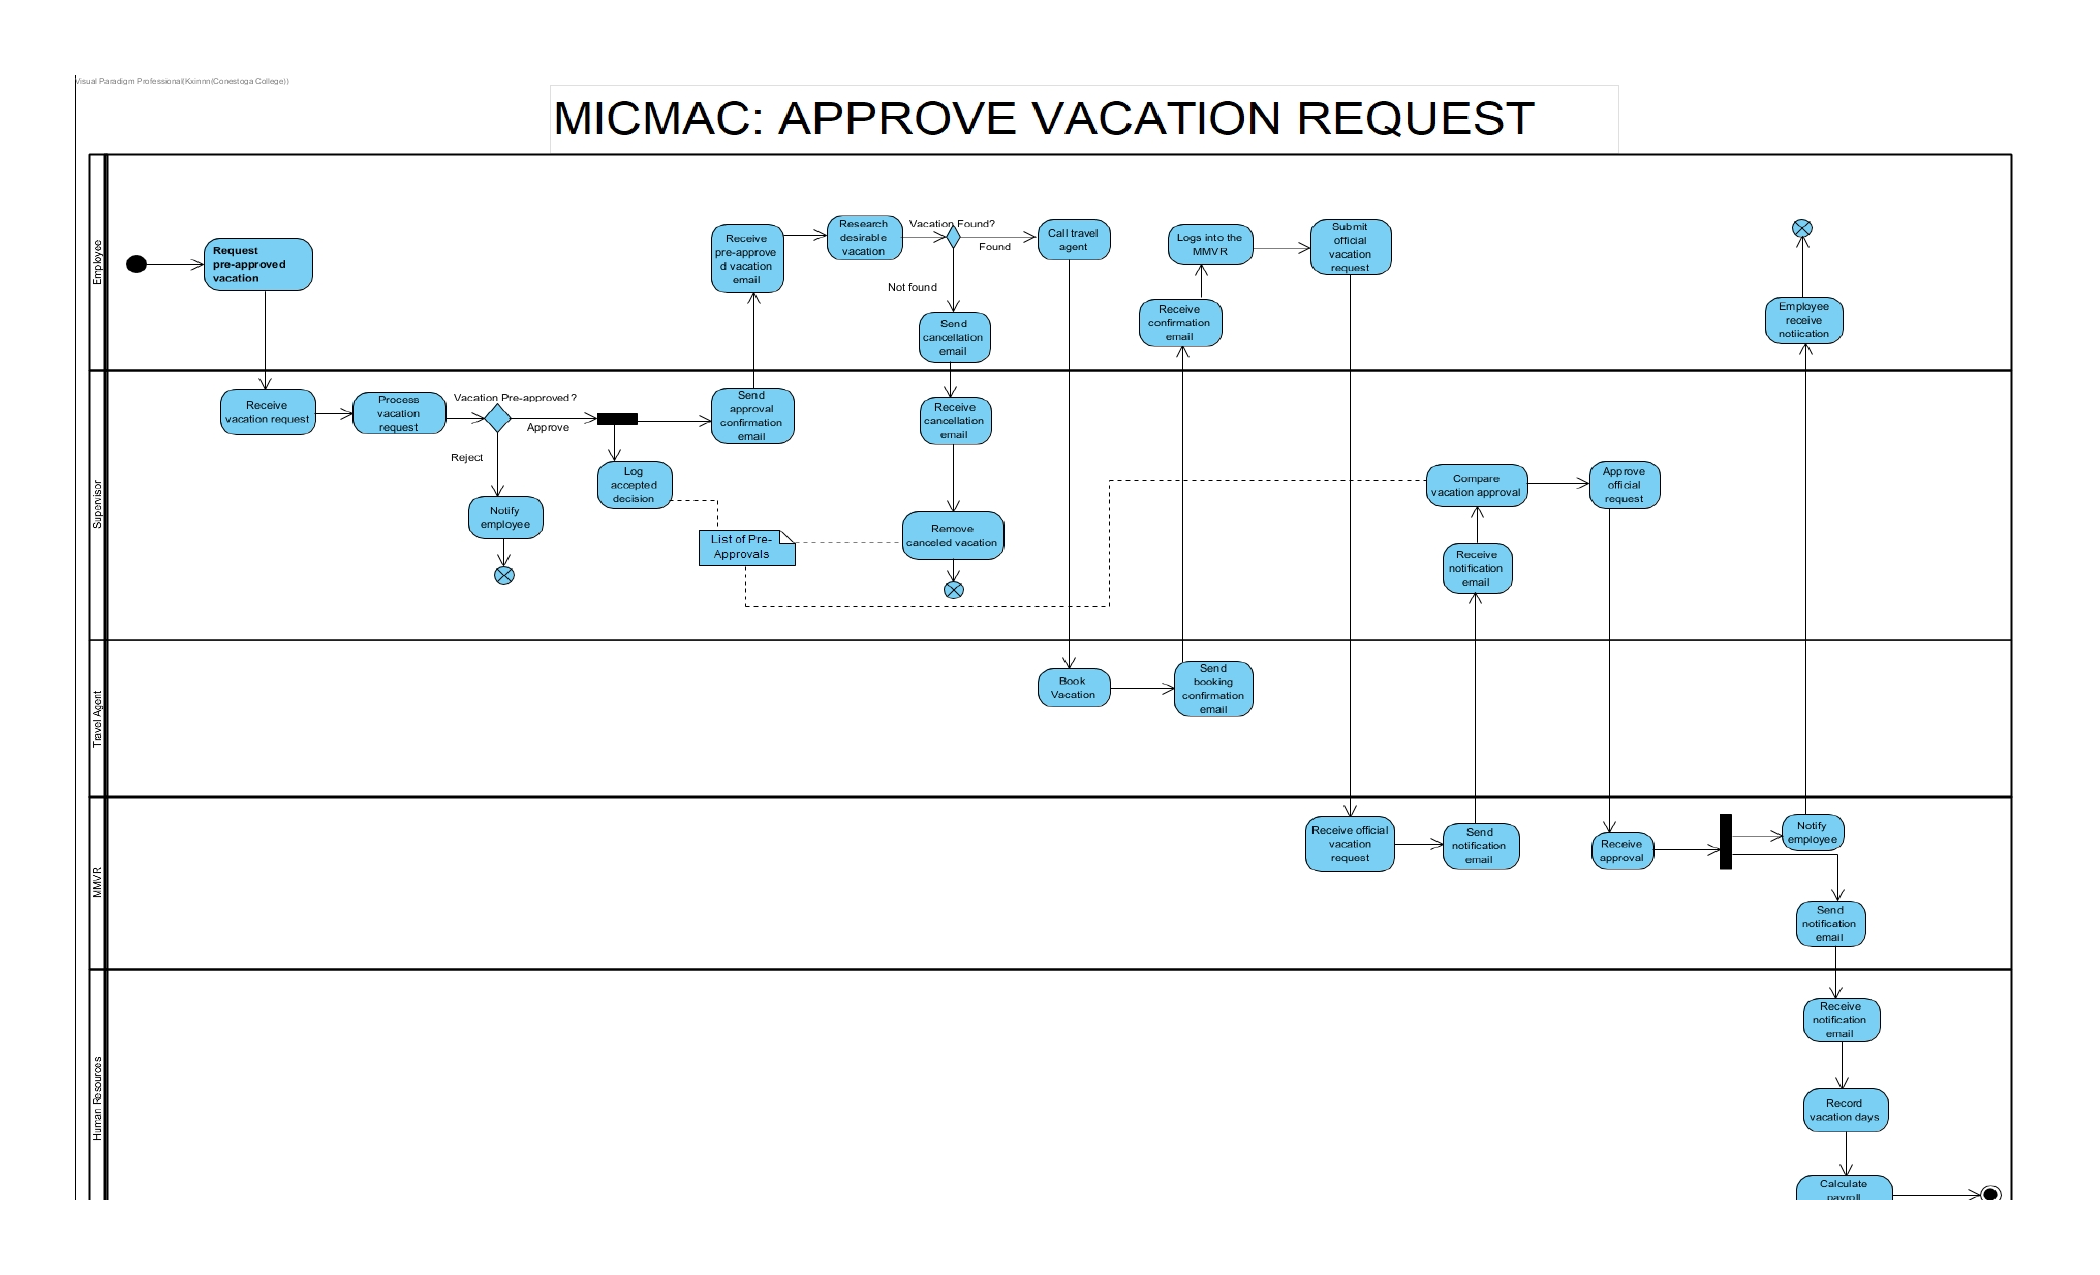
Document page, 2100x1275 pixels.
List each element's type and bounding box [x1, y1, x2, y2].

picture [75, 75, 2026, 1200]
